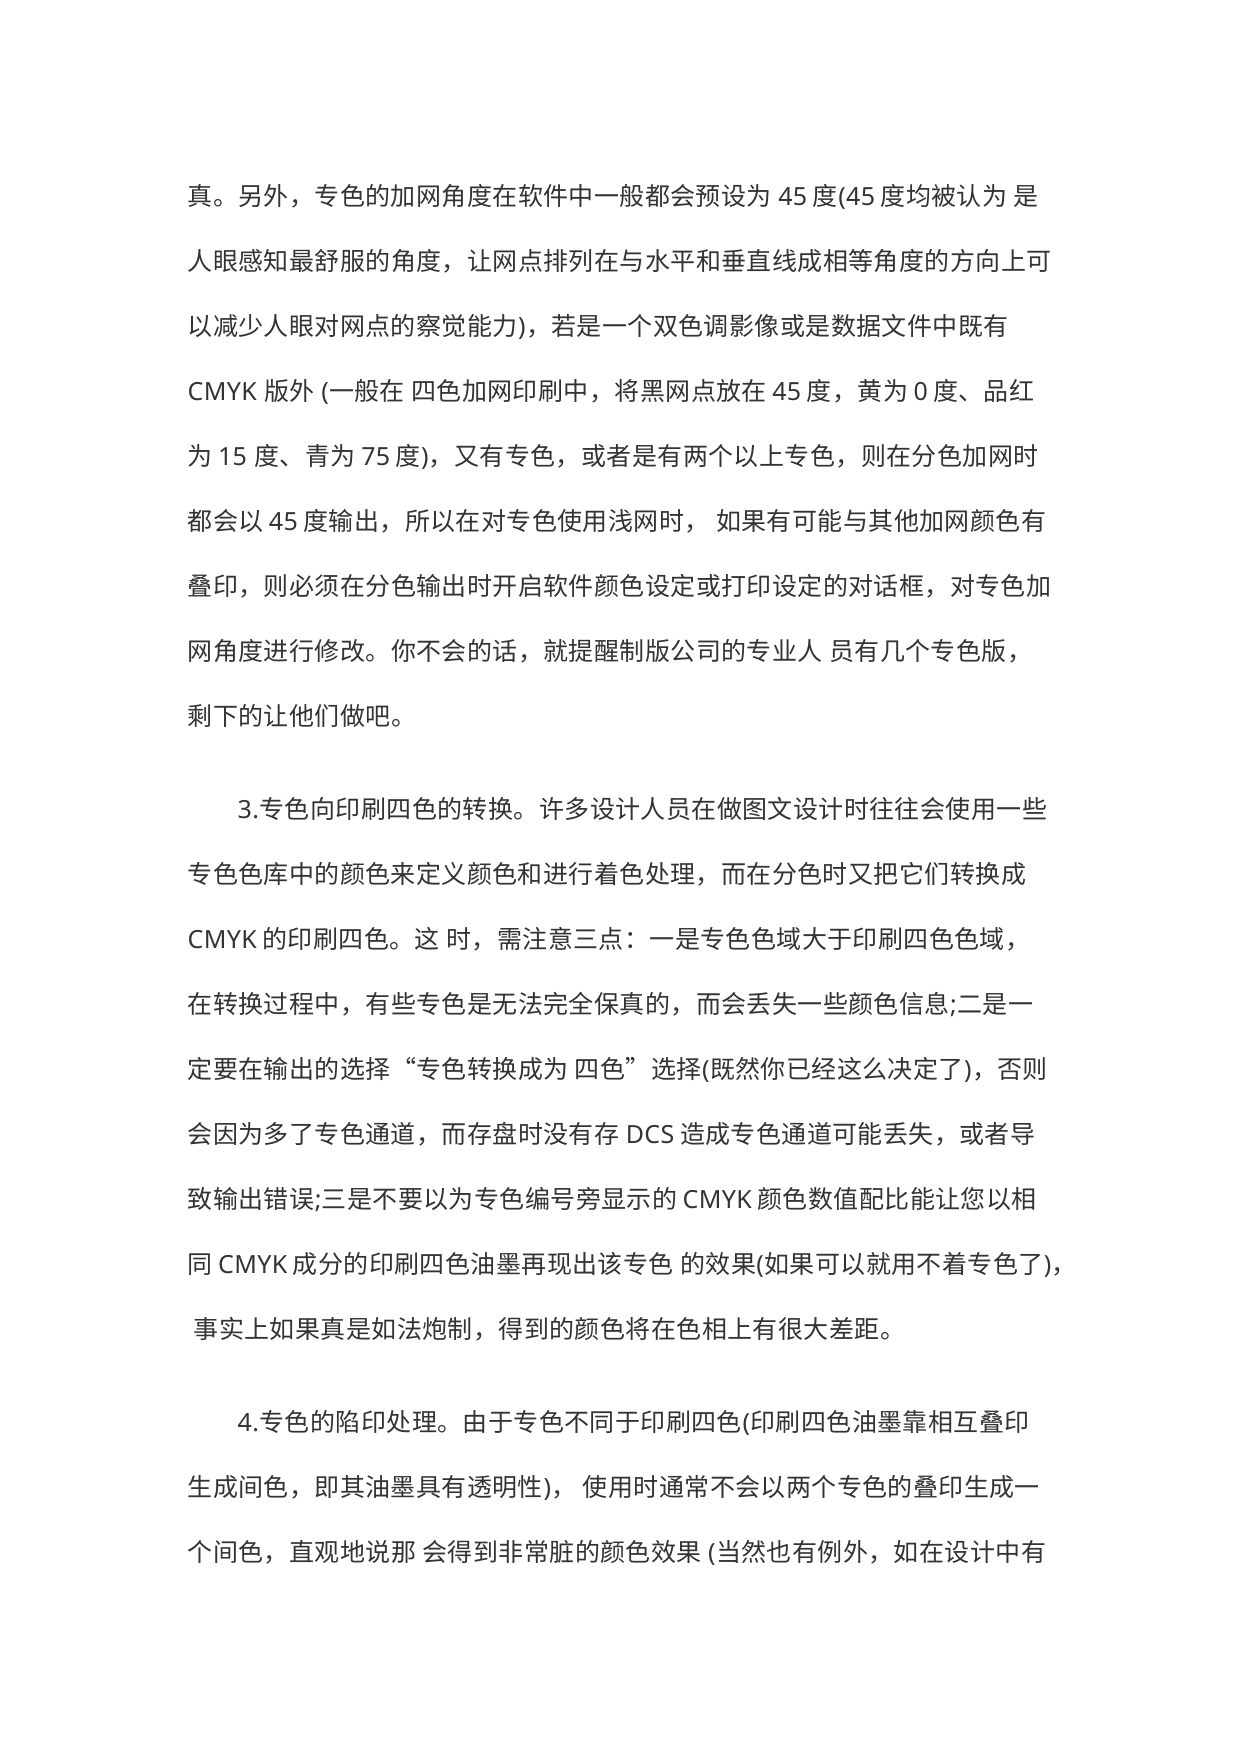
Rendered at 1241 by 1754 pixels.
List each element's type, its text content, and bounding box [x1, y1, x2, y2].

text 3.专色向印刷四色的转换。许多设计人员在做图文设计时往往会使用一些专色色库中的颜色来定义颜色和进行着色处理，而在分色时又把它们转换成 CMYK的印刷四色。这 时，需注意三点：一是专色色域大于印刷四色色域，在转换过程中，有些专色是无法完全保真的，而会丢失一些颜色信息;二是一定要在输出的选择“专色转换成为 四色”选择(既然你已经这么决定了)，否则会因为多了专色通道，而存盘时没有存 DCS造成专色通道可能丢失，或者导致输出错误;三是不要以为专色编号旁显示的CMYK颜色数值配比能让您以相同CMYK成分的印刷四色油墨再现出该专色 的效果(如果可以就用不着专色了)， 事实上如果真是如法炮制，得到的颜色将在色相上有很大差距。 [187, 775, 1053, 1360]
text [187, 1388, 1053, 1583]
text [187, 162, 1053, 747]
